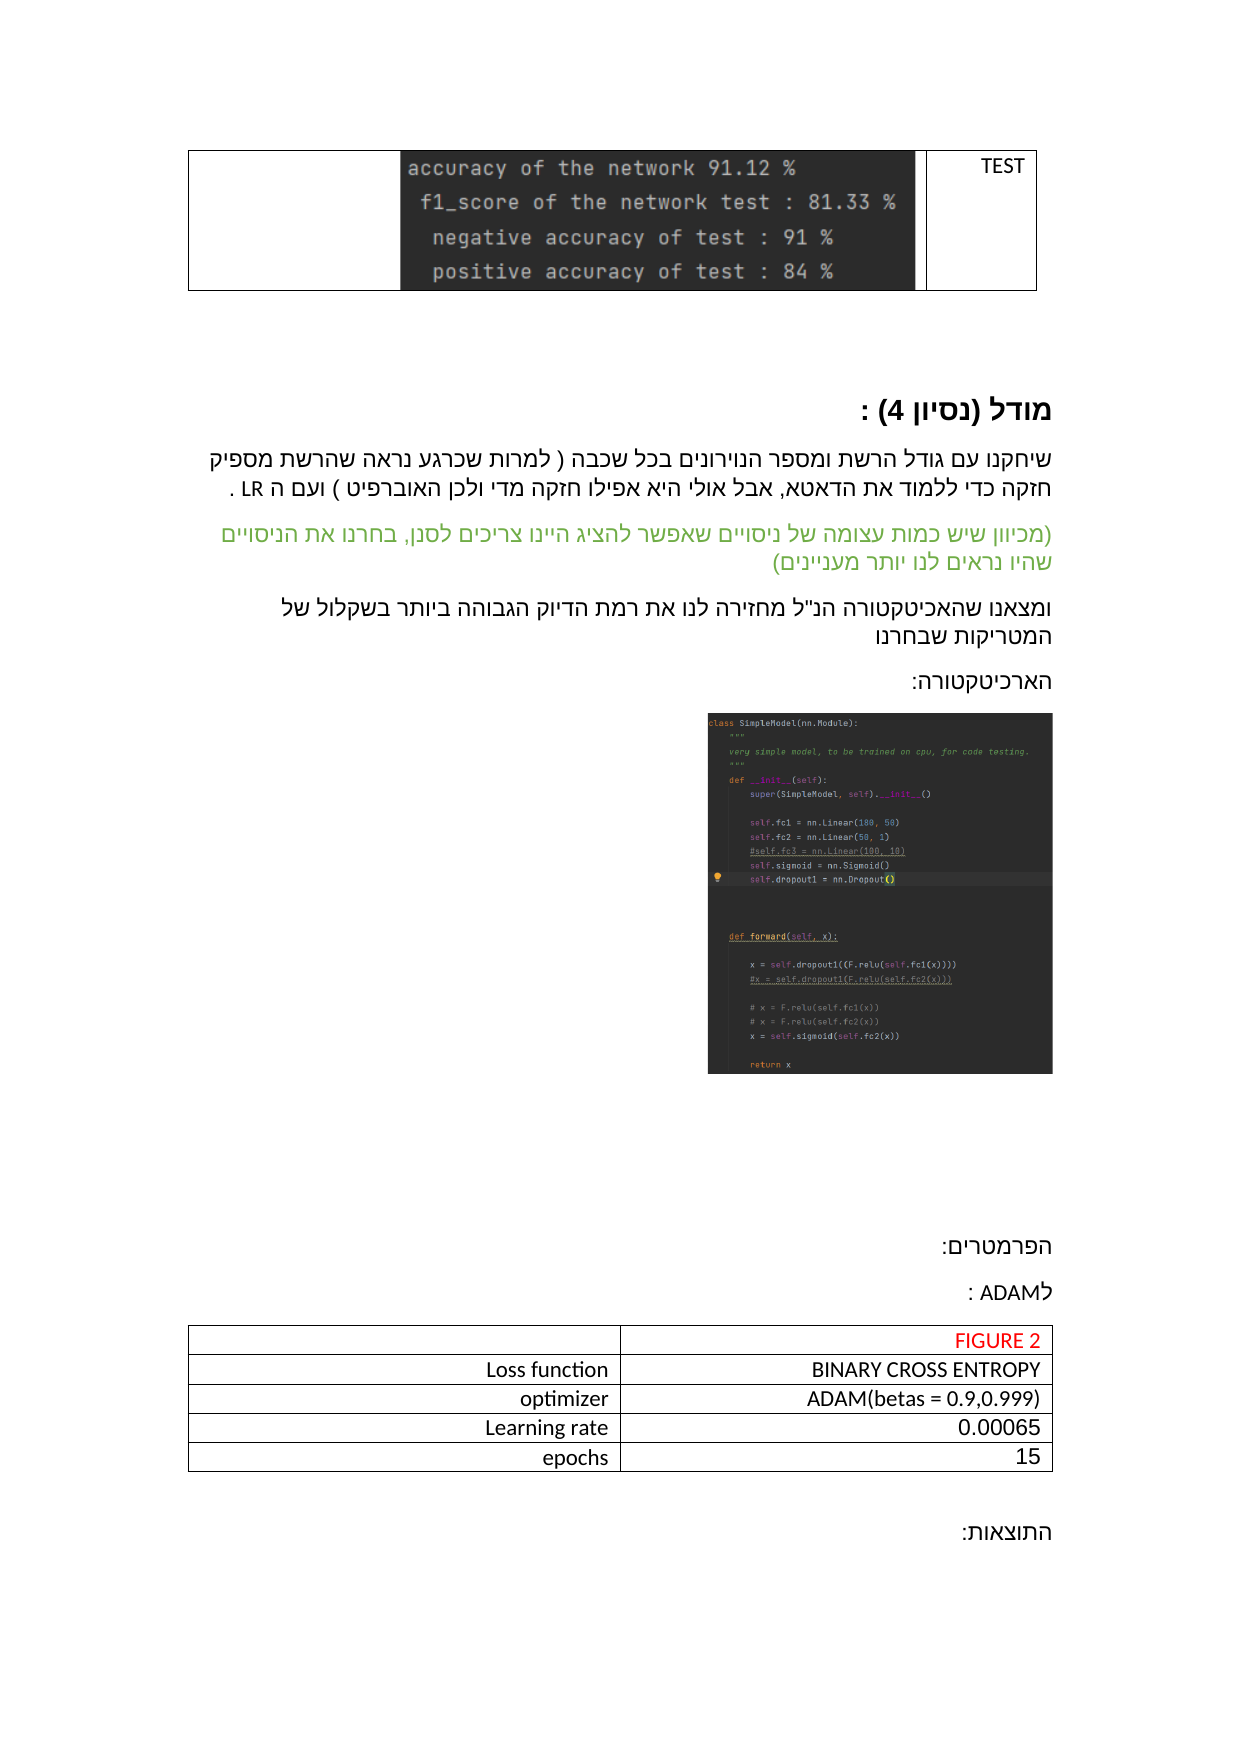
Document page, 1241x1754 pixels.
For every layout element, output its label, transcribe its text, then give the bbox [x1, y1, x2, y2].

table_cell ADAM(betas = 0.9,0.999) [621, 1385, 1052, 1412]
table_cell epochs [189, 1443, 620, 1471]
text לADAM : [187, 1278, 1053, 1306]
table_header [189, 1326, 620, 1354]
text הפרמטרים: [187, 1233, 1053, 1260]
table_cell [189, 151, 400, 290]
text הארכיטקטורה: [187, 668, 1053, 694]
table_cell 15 [621, 1443, 1052, 1471]
text התוצאות: [187, 1518, 1053, 1545]
picture [707, 713, 1053, 1074]
table_cell optimizer [189, 1385, 620, 1412]
table_cell 0.00065 [621, 1414, 1052, 1442]
table_cell TEST [927, 151, 1036, 290]
table_header FIGURE 2 [621, 1326, 1052, 1354]
text ומצאנו שהאכיטקטורה הנ"ל מחזירה לנו את רמת הדיוק הגבוהה ביותר בשקלול של המטריקות שבחרנו [187, 594, 1053, 649]
picture [400, 151, 916, 290]
text מודל (נסיון 4) : [187, 393, 1053, 426]
table_cell Learning rate [189, 1414, 620, 1442]
table_cell BINARY CROSS ENTROPY [621, 1355, 1052, 1383]
table_cell Loss function [189, 1355, 620, 1383]
text (מכיוון שיש כמות עצומה של ניסויים שאפשר להציג היינו צריכים לסנן, בחרנו את הניסויים שהיו נראים לנו יותר מעניינים) [187, 521, 1053, 576]
table_cell [916, 151, 926, 290]
text שיחקנו עם גודל הרשת ומספר הנוירונים בכל שכבה ( למרות שכרגע נראה שהרשת מספיק חזקה כדי ללמוד את הדאטא, אבל אולי היא אפילו חזקה מדי ולכן האוברפיט ) ועם ה LR . [187, 446, 1053, 502]
